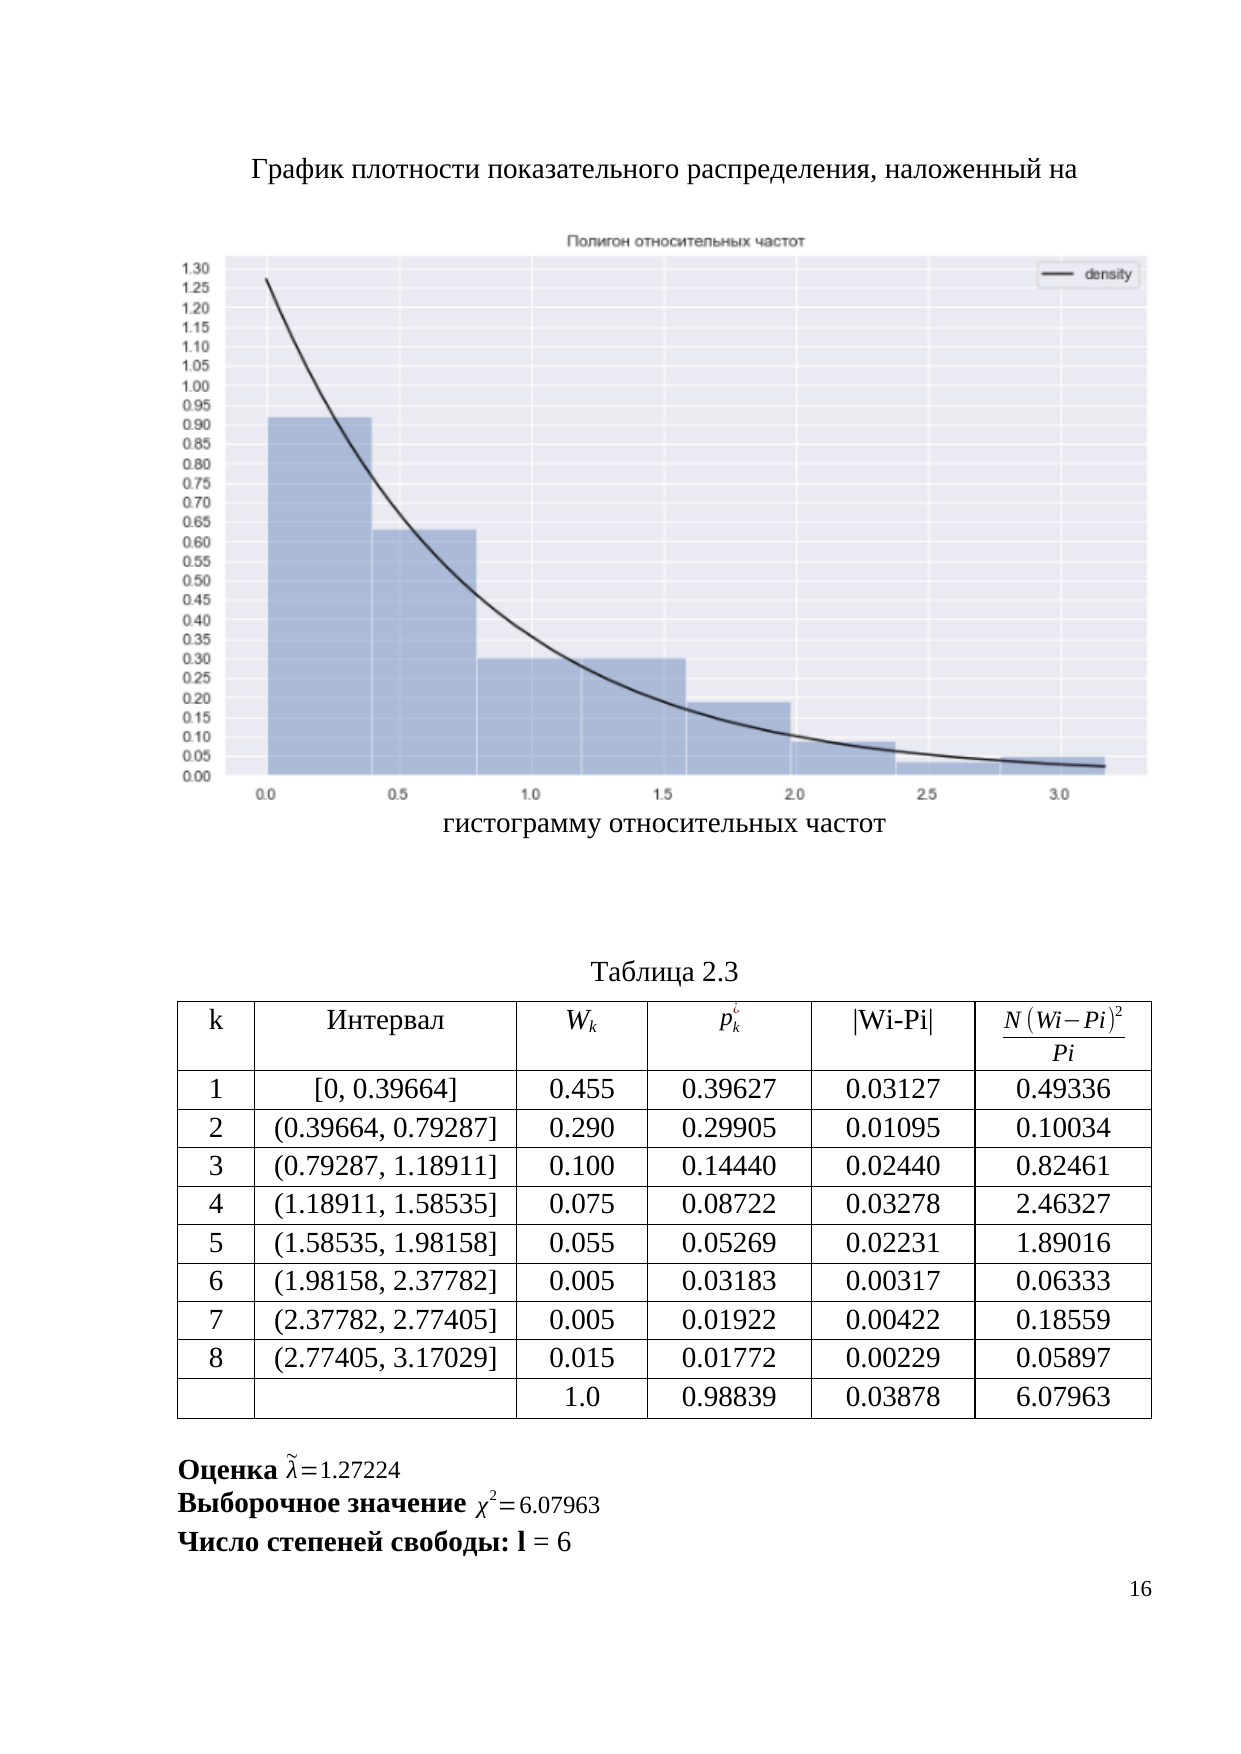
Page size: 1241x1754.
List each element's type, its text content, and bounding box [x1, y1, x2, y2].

table_cell (0.39664, 0.79287] [255, 1110, 516, 1147]
table_header |Wi-Pi| [812, 1002, 974, 1070]
table_cell 0.08722 [648, 1187, 811, 1224]
table_cell 1.0 [517, 1379, 647, 1417]
table_cell 0.39627 [648, 1071, 811, 1109]
table_cell 0.06333 [976, 1264, 1151, 1301]
table_cell 0.075 [517, 1187, 647, 1224]
table_cell 0.01772 [648, 1340, 811, 1378]
table_header Интервал [255, 1002, 516, 1070]
table_cell 8 [178, 1340, 254, 1378]
table_cell 0.00229 [812, 1340, 974, 1378]
table_cell (0.79287, 1.18911] [255, 1148, 516, 1186]
table_cell 0.01095 [812, 1110, 974, 1147]
table_cell 0.18559 [976, 1302, 1151, 1339]
table_cell 0.82461 [976, 1148, 1151, 1186]
table_cell 0.14440 [648, 1148, 811, 1186]
table_cell 0.015 [517, 1340, 647, 1378]
table_cell 5 [178, 1225, 254, 1262]
table_cell 0.00422 [812, 1302, 974, 1339]
picture [175, 220, 1150, 806]
table_cell 7 [178, 1302, 254, 1339]
table_cell 0.05897 [976, 1340, 1151, 1378]
table_cell (1.18911, 1.58535] [255, 1187, 516, 1224]
table_cell 0.02231 [812, 1225, 974, 1262]
table_cell 4 [178, 1187, 254, 1224]
text Выборочное значение [177, 1486, 1152, 1519]
table_cell 2 [178, 1110, 254, 1147]
table_cell 0.005 [517, 1264, 647, 1301]
table_cell [178, 1379, 254, 1417]
table_cell 0.05269 [648, 1225, 811, 1262]
table_cell (1.58535, 1.98158] [255, 1225, 516, 1262]
table_cell 6 [178, 1264, 254, 1301]
table_cell (2.77405, 3.17029] [255, 1340, 516, 1378]
table_cell 0.290 [517, 1110, 647, 1147]
table_cell 0.00317 [812, 1264, 974, 1301]
table_cell 1.89016 [976, 1225, 1151, 1262]
table_header k [178, 1002, 254, 1070]
table_cell 0.03127 [812, 1071, 974, 1109]
text Число степеней свободы: l = 6 [177, 1524, 1152, 1558]
table_cell 0.01922 [648, 1302, 811, 1339]
table_header [976, 1002, 1151, 1070]
table_cell 2.46327 [976, 1187, 1151, 1224]
table_cell (2.37782, 2.77405] [255, 1302, 516, 1339]
table_cell (1.98158, 2.37782] [255, 1264, 516, 1301]
table_cell 0.455 [517, 1071, 647, 1109]
table_cell [0, 0.39664] [255, 1071, 516, 1109]
table_cell 3 [178, 1148, 254, 1186]
table_cell 1 [178, 1071, 254, 1109]
text Оценка [177, 1452, 1152, 1486]
table_cell 0.005 [517, 1302, 647, 1339]
table_cell 6.07963 [976, 1379, 1151, 1417]
table_header Wk [517, 1002, 647, 1070]
table_cell 0.03878 [812, 1379, 974, 1417]
subtitle Таблица 2.3 [177, 954, 1152, 988]
table_cell 0.10034 [976, 1110, 1151, 1147]
table_header [648, 1002, 811, 1070]
table_cell 0.100 [517, 1148, 647, 1186]
table_cell 0.03183 [648, 1264, 811, 1301]
table_cell 0.055 [517, 1225, 647, 1262]
table_cell 0.29905 [648, 1110, 811, 1147]
table_cell 0.49336 [976, 1071, 1151, 1109]
table_cell 0.03278 [812, 1187, 974, 1224]
table_cell 0.98839 [648, 1379, 811, 1417]
table_cell [255, 1379, 516, 1417]
table_cell 0.02440 [812, 1148, 974, 1186]
